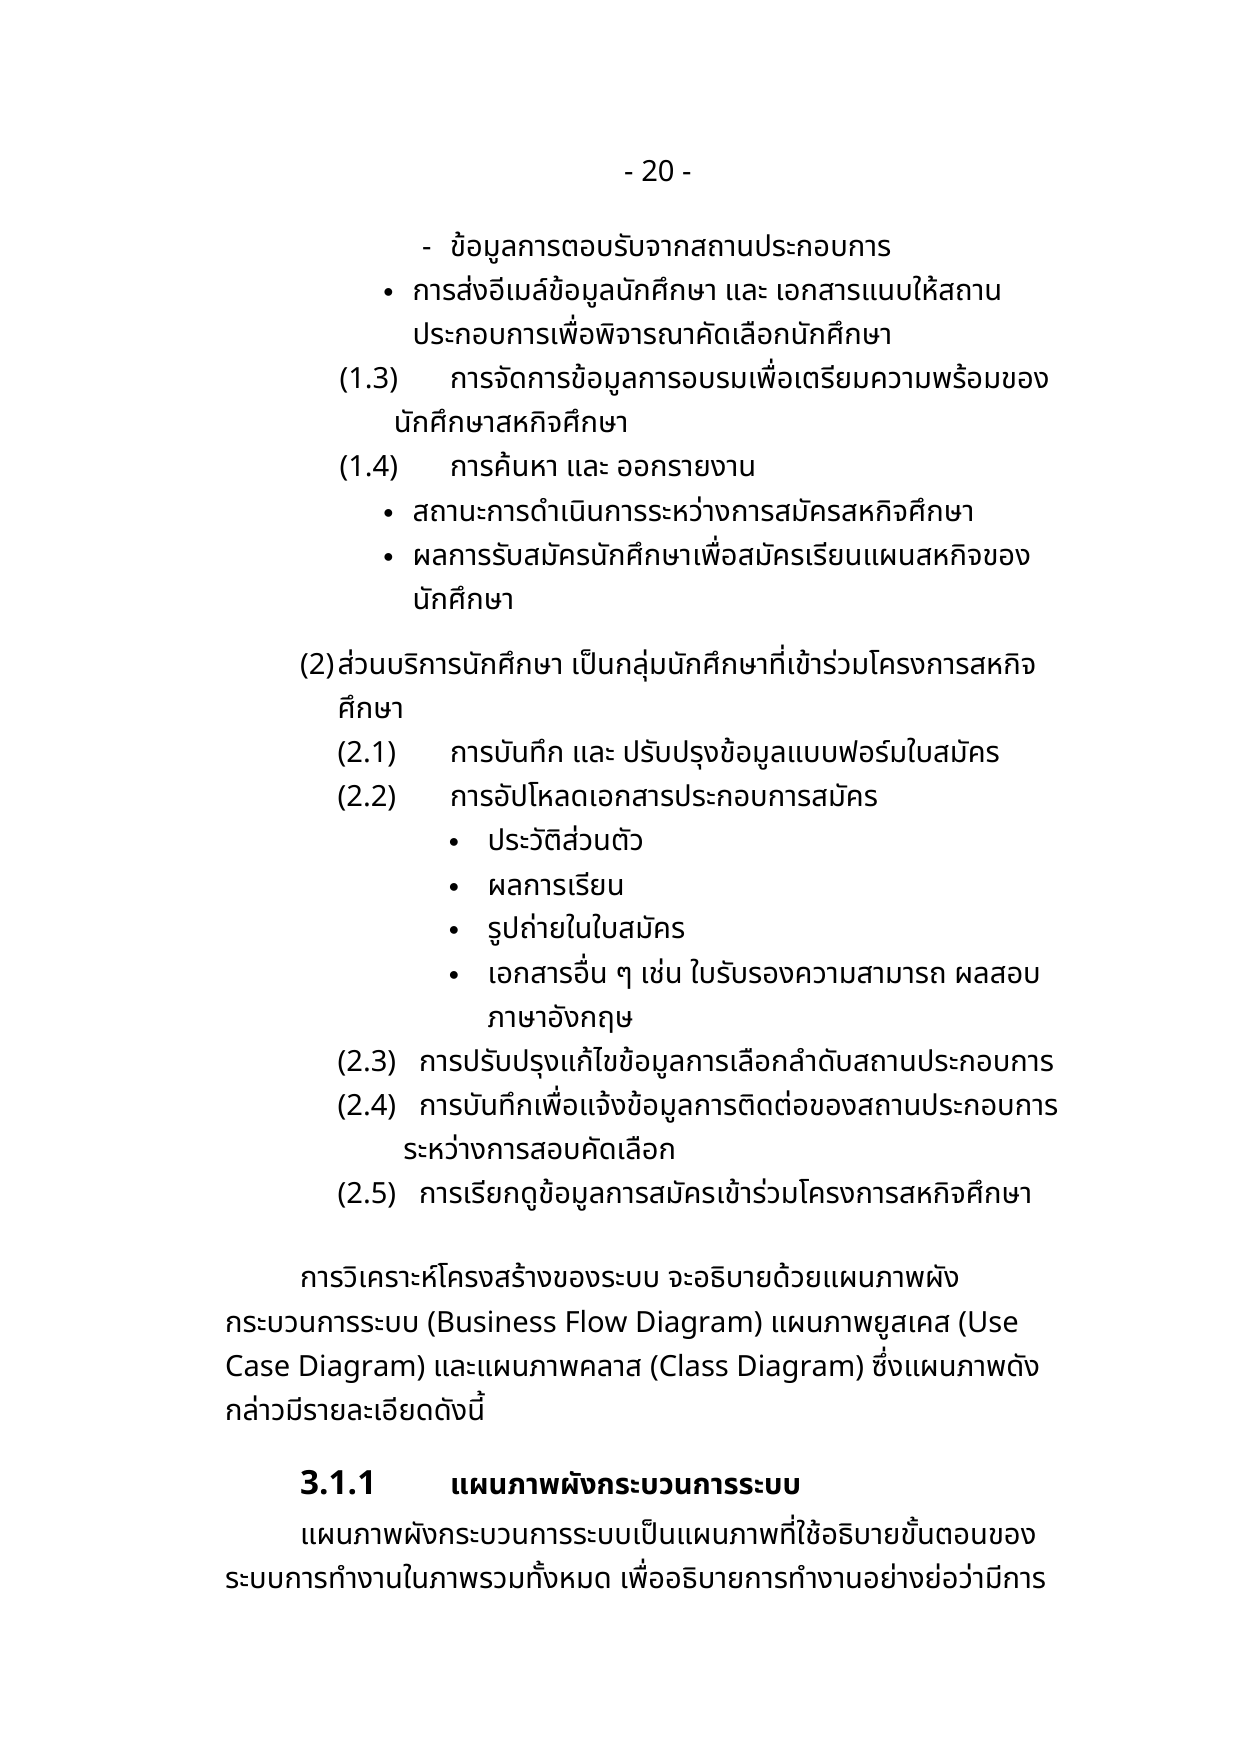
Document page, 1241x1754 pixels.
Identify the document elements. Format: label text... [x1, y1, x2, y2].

list ประวัติส่วนตัว [450, 820, 1090, 864]
text (2.3) การปรับปรุงแก้ไขข้อมูลการเลือกลำดับสถานประกอบการ [337, 1040, 1090, 1084]
subtitle แผนภาพผังกระบวนการระบบ [300, 1458, 1090, 1507]
list การจัดการข้อมูลการอบรมเพื่อเตรียมความพร้อมของนักศึกษาสหกิจศึกษา [339, 357, 1090, 446]
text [225, 1513, 1090, 1602]
text (2.4) การบันทึกเพื่อแจ้งข้อมูลการติดต่อของสถานประกอบการระหว่างการสอบคัดเลือก [337, 1084, 1090, 1173]
list ผลการเรียน [450, 864, 1090, 908]
list การบันทึก และ ปรับปรุงข้อมูลแบบฟอร์มใบสมัคร [337, 731, 1090, 776]
list ส่วนบริการนักศึกษา เป็นกลุ่มนักศึกษาที่เข้าร่วมโครงการสหกิจศึกษา [300, 643, 1090, 731]
text (2.5) การเรียกดูข้อมูลการสมัครเข้าร่วมโครงการสหกิจศึกษา [337, 1173, 1090, 1217]
list สถานะการดำเนินการระหว่างการสมัครสหกิจศึกษา [384, 490, 1090, 534]
list รูปถ่ายในใบสมัคร [450, 908, 1090, 952]
list เอกสารอื่น ๆ เช่น ใบรับรองความสามารถ ผลสอบภาษาอังกฤษ [450, 952, 1090, 1040]
list การส่งอีเมล์ข้อมูลนักศึกษา และ เอกสารแนบให้สถานประกอบการเพื่อพิจารณาคัดเลือกนักศึกษา [384, 269, 1090, 357]
list การค้นหา และ ออกรายงาน [339, 446, 1090, 490]
list ข้อมูลการตอบรับจากสถานประกอบการ [422, 225, 1090, 269]
list ผลการรับสมัครนักศึกษาเพื่อสมัครเรียนแผนสหกิจของนักศึกษา [384, 534, 1090, 622]
list การอัปโหลดเอกสารประกอบการสมัคร [337, 776, 1090, 820]
text การวิเคราะห์โครงสร้างของระบบ จะอธิบายด้วยแผนภาพผังกระบวนการระบบ (Business Flow Diagram) แผนภาพยูสเคส (Use Case Diagram) และแผนภาพคลาส (Class Diagram) ซึ่งแผนภาพดังกล่าวมีรายละเอียดดังนี้ [225, 1257, 1090, 1433]
